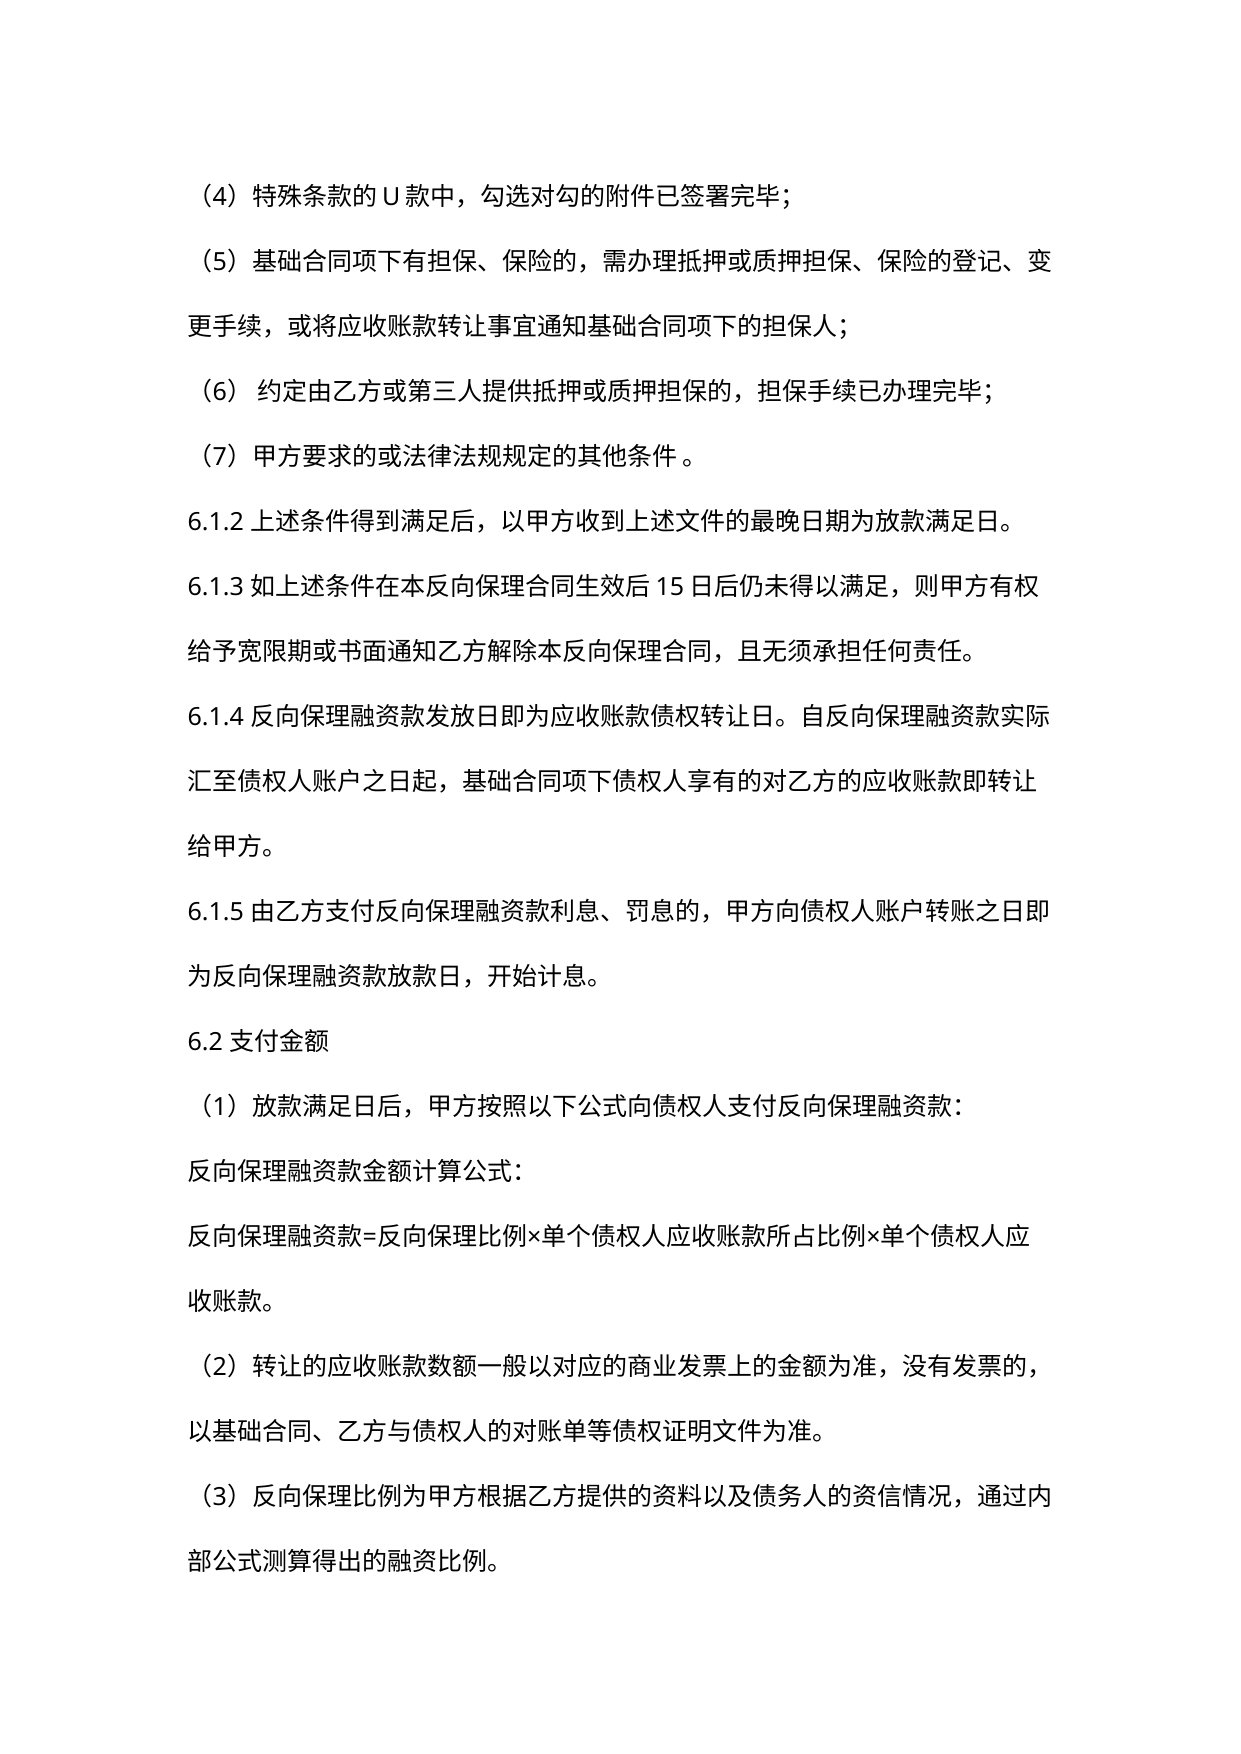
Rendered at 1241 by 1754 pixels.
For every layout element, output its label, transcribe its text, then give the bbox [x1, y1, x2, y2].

text （6） 约定由乙方或第三人提供抵押或质押担保的，担保手续已办理完毕； [187, 357, 1053, 422]
text 反向保理融资款金额计算公式： [187, 1137, 1053, 1202]
text （7）甲方要求的或法律法规规定的其他条件 。 [187, 422, 1053, 487]
text 6.1.5 由乙方支付反向保理融资款利息、罚息的，甲方向债权人账户转账之日即为反向保理融资款放款日，开始计息。 [187, 877, 1053, 1007]
text 6.2 支付金额 [187, 1007, 1053, 1072]
text （4）特殊条款的U款中，勾选对勾的附件已签署完毕； [187, 162, 1053, 227]
text （1）放款满足日后，甲方按照以下公式向债权人支付反向保理融资款： [187, 1072, 1053, 1137]
text （3）反向保理比例为甲方根据乙方提供的资料以及债务人的资信情况，通过内部公式测算得出的融资比例。 [187, 1462, 1053, 1592]
text （5）基础合同项下有担保、保险的，需办理抵押或质押担保、保险的登记、变更手续，或将应收账款转让事宜通知基础合同项下的担保人； [187, 227, 1053, 357]
text 6.1.3 如上述条件在本反向保理合同生效后15日后仍未得以满足，则甲方有权给予宽限期或书面通知乙方解除本反向保理合同，且无须承担任何责任。 [187, 552, 1053, 682]
text 6.1.4 反向保理融资款发放日即为应收账款债权转让日。自反向保理融资款实际汇至债权人账户之日起，基础合同项下债权人享有的对乙方的应收账款即转让给甲方。 [187, 682, 1053, 877]
text （2）转让的应收账款数额一般以对应的商业发票上的金额为准，没有发票的，以基础合同、乙方与债权人的对账单等债权证明文件为准。 [187, 1332, 1053, 1462]
text 反向保理融资款=反向保理比例×单个债权人应收账款所占比例×单个债权人应收账款。 [187, 1202, 1053, 1332]
text 6.1.2 上述条件得到满足后，以甲方收到上述文件的最晚日期为放款满足日。 [187, 487, 1053, 552]
